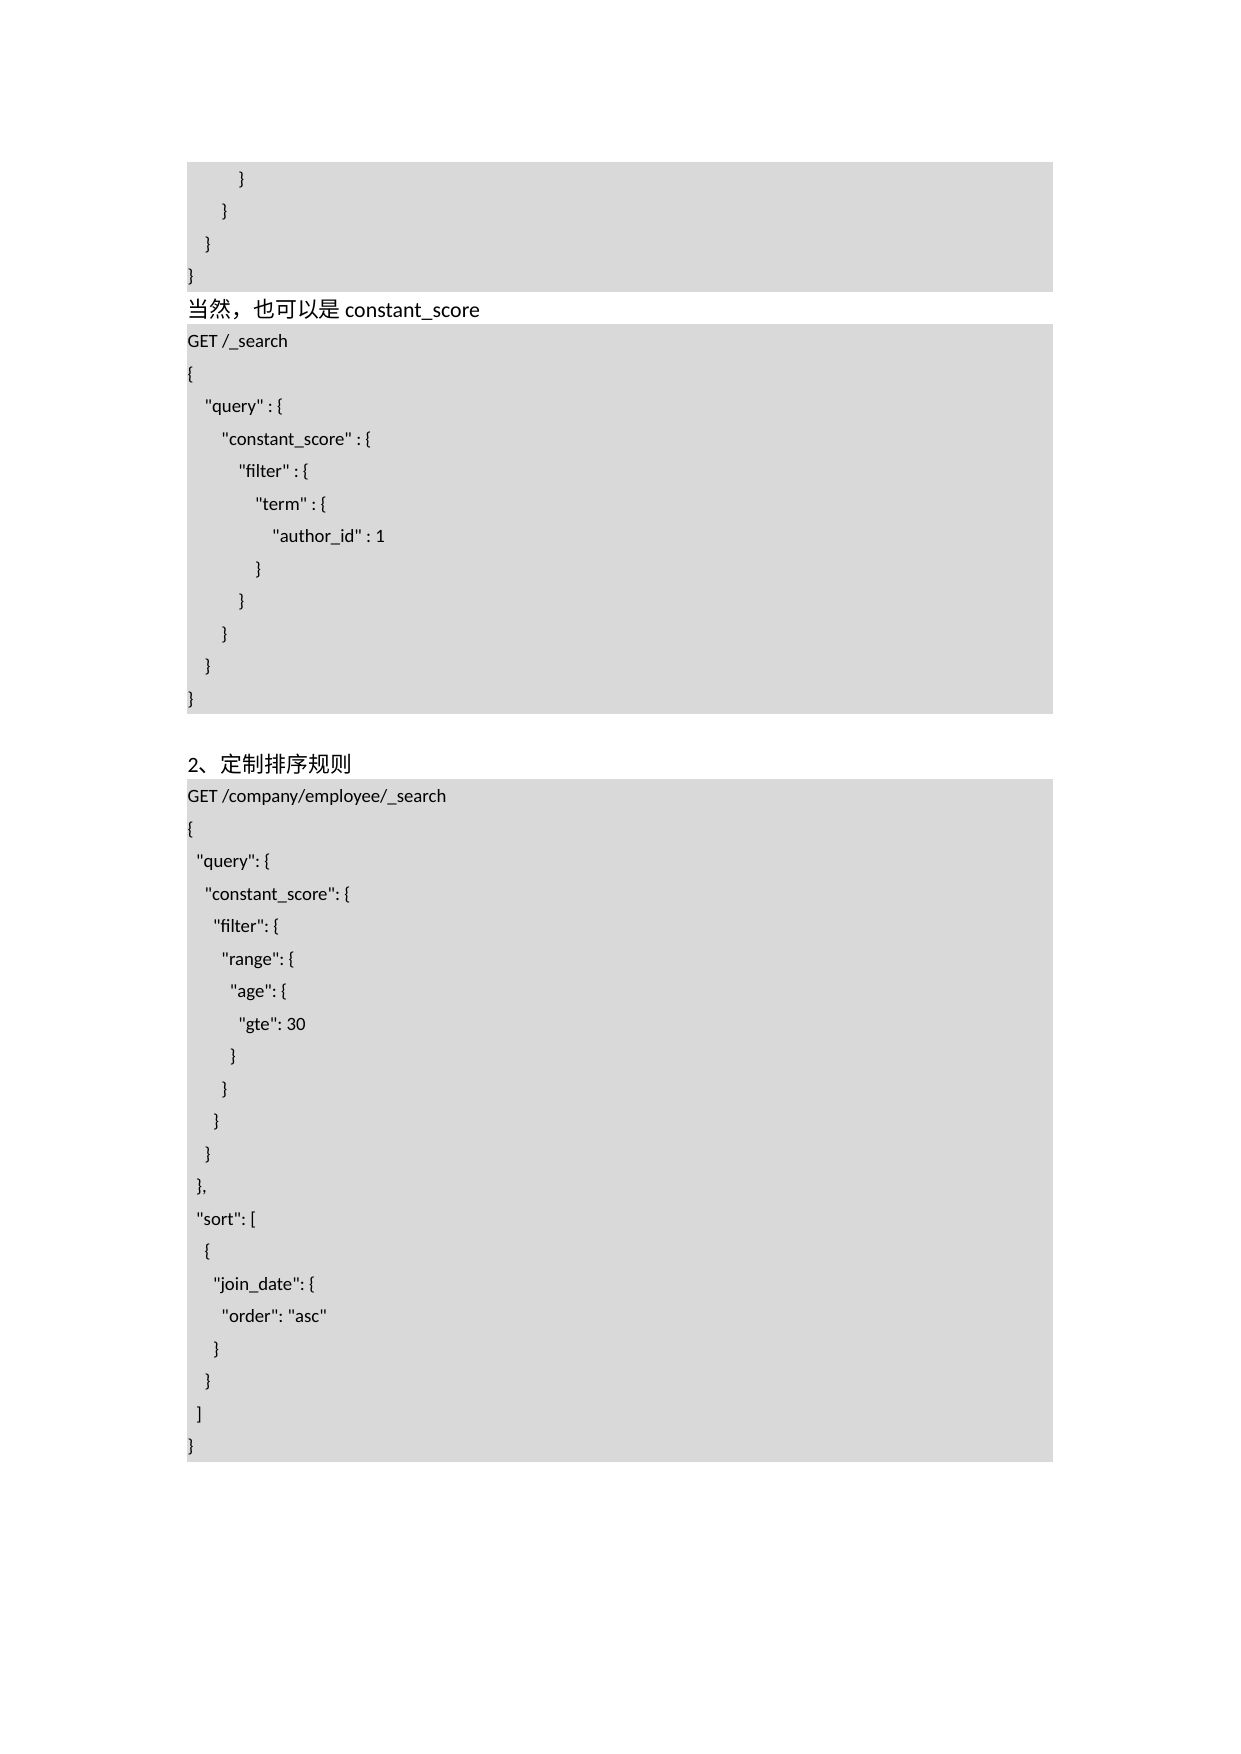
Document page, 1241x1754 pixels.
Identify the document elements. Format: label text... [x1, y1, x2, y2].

text "term" : { [187, 487, 1053, 519]
text "join_date": { [187, 1267, 1053, 1299]
text "sort": [ [187, 1202, 1053, 1234]
text GET /company/employee/_search [187, 779, 1053, 812]
text "age": { [187, 974, 1053, 1007]
text "order": "asc" [187, 1299, 1053, 1332]
text } [187, 552, 1053, 584]
text } [187, 1137, 1053, 1169]
text } [187, 682, 1053, 714]
text } [187, 649, 1053, 682]
text } [187, 1364, 1053, 1397]
text } [187, 1332, 1053, 1364]
text { [187, 357, 1053, 389]
text "filter": { [187, 909, 1053, 942]
text "query": { [187, 844, 1053, 877]
text "constant_score": { [187, 877, 1053, 909]
text "query" : { [187, 389, 1053, 422]
text } [187, 1104, 1053, 1137]
text } [187, 1039, 1053, 1072]
text "filter" : { [187, 454, 1053, 487]
text } [187, 162, 1053, 194]
text "author_id" : 1 [187, 519, 1053, 552]
text 当然，也可以是constant_score [187, 292, 1053, 324]
text } [187, 617, 1053, 649]
text } [187, 227, 1053, 259]
text "gte": 30 [187, 1007, 1053, 1039]
text { [187, 812, 1053, 844]
text "constant_score" : { [187, 422, 1053, 454]
text "range": { [187, 942, 1053, 974]
text { [187, 1234, 1053, 1267]
text } [187, 1072, 1053, 1104]
text }, [187, 1169, 1053, 1202]
text GET /_search [187, 324, 1053, 357]
text } [187, 584, 1053, 617]
text 2、定制排序规则 [187, 747, 1053, 779]
text } [187, 194, 1053, 227]
text } [187, 259, 1053, 292]
text } [187, 1429, 1053, 1462]
text ] [187, 1397, 1053, 1429]
